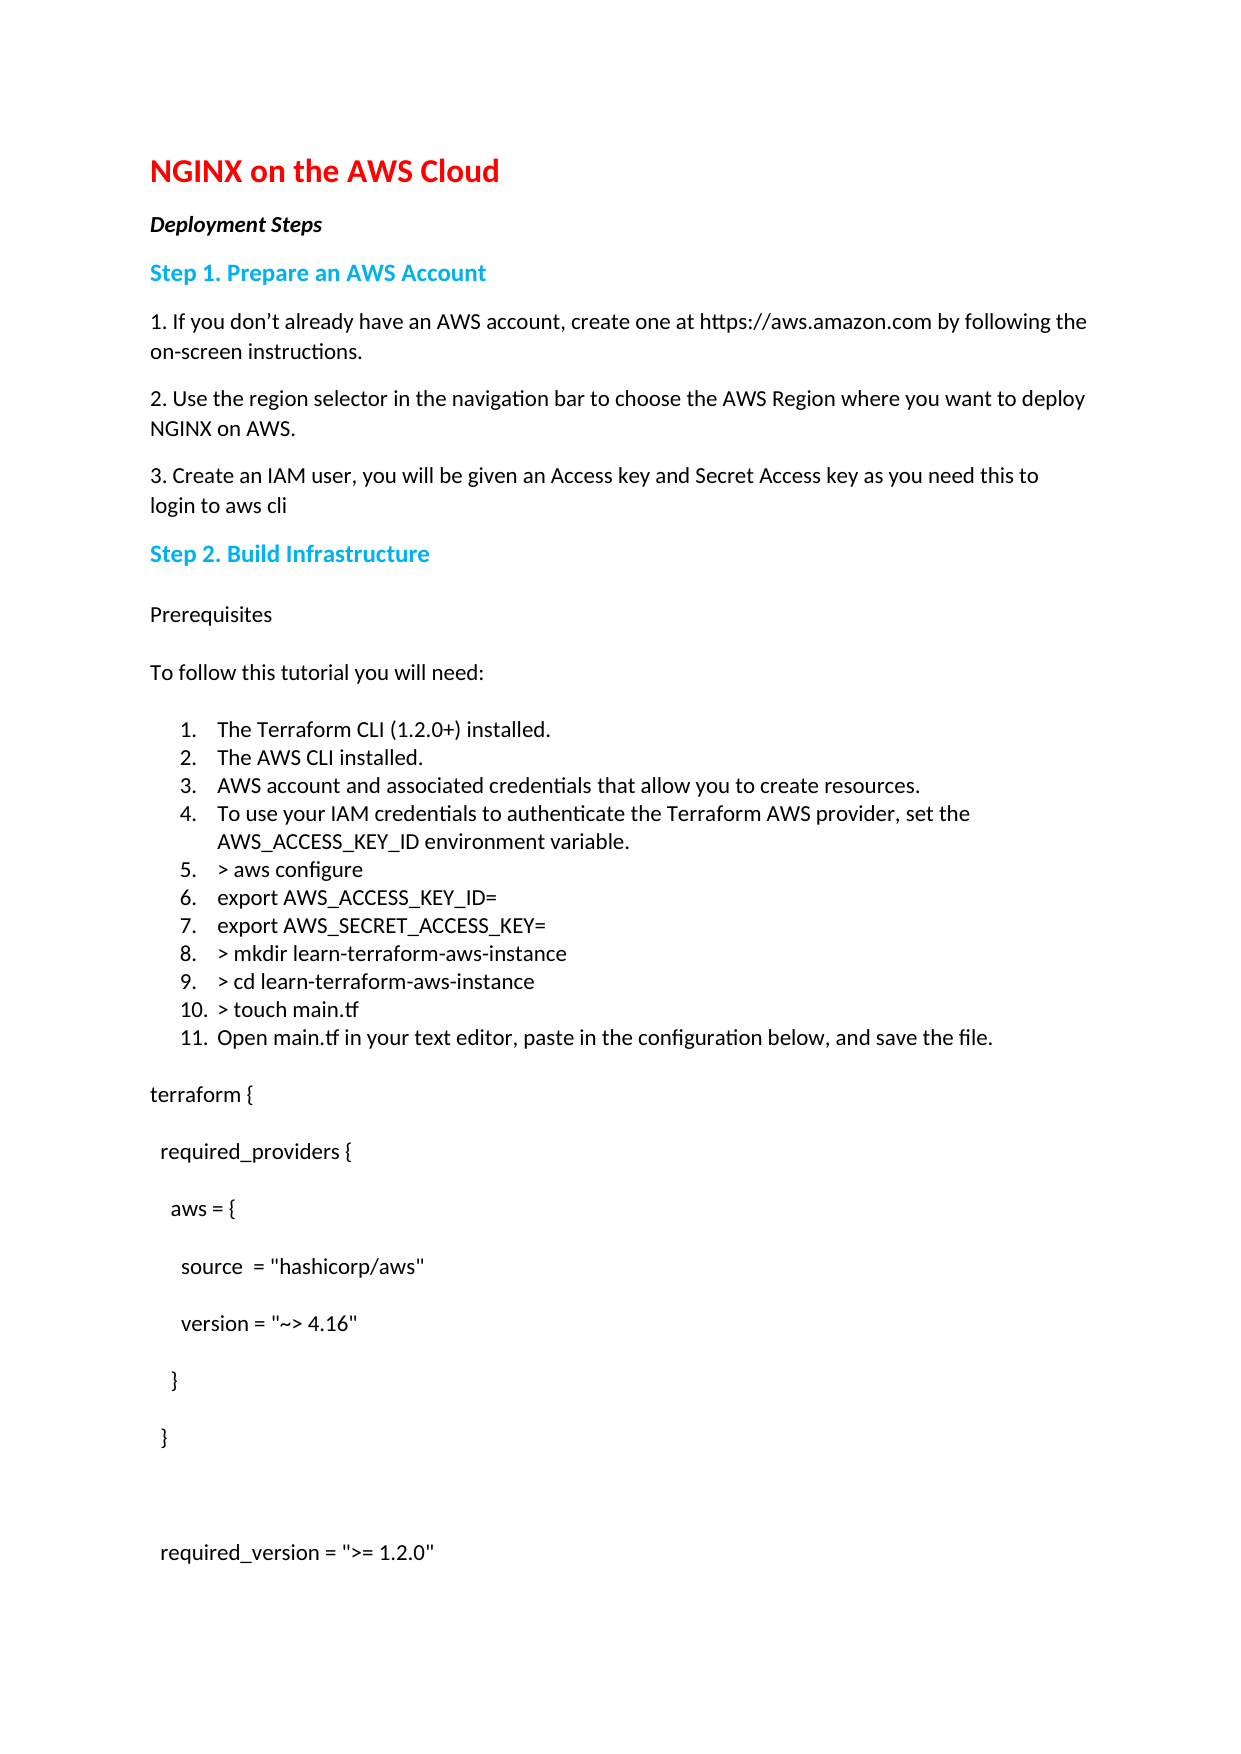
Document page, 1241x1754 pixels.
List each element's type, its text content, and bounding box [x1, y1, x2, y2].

list > aws configure [179, 855, 1090, 883]
list > cd learn-terraform-aws-instance [179, 967, 1090, 995]
text source = "hashicorp/aws" [150, 1252, 1090, 1280]
text 1. If you don’t already have an AWS account, create one at https://aws.amazon.com by following the on-screen instructions. [150, 307, 1090, 365]
text terraform { [150, 1080, 1090, 1108]
text Step 2. Build Infrastructure [150, 538, 1090, 569]
text To follow this tutorial you will need: [150, 658, 1090, 686]
text required_version = ">= 1.2.0" [150, 1538, 1090, 1566]
list > touch main.tf [179, 995, 1090, 1023]
text version = "~> 4.16" [150, 1309, 1090, 1337]
text Deployment Steps [150, 211, 1090, 239]
text required_providers { [150, 1137, 1090, 1165]
text Step 1. Prepare an AWS Account [150, 257, 1090, 288]
list export AWS_SECRET_ACCESS_KEY= [179, 911, 1090, 939]
text 2. Use the region selector in the navigation bar to choose the AWS Region where you want to deploy NGINX on AWS. [150, 384, 1090, 442]
text } [150, 1366, 1090, 1394]
list > mkdir learn-terraform-aws-instance [179, 939, 1090, 967]
list The AWS CLI installed. [179, 743, 1090, 771]
list export AWS_ACCESS_KEY_ID= [179, 883, 1090, 911]
list The Terraform CLI (1.2.0+) installed. [179, 715, 1090, 743]
text aws = { [150, 1194, 1090, 1223]
list AWS account and associated credentials that allow you to create resources. [179, 771, 1090, 799]
list Open main.tf in your text editor, paste in the configuration below, and save the file. [179, 1023, 1090, 1051]
text Prerequisites [150, 600, 1090, 628]
text } [150, 1423, 1090, 1451]
list To use your IAM credentials to authenticate the Terraform AWS provider, set the AWS_ACCESS_KEY_ID environment variable. [179, 799, 1090, 855]
text 3. Create an IAM user, you will be given an Access key and Secret Access key as you need this to login to aws cli [150, 461, 1090, 519]
text NGINX on the AWS Cloud [150, 150, 1090, 191]
